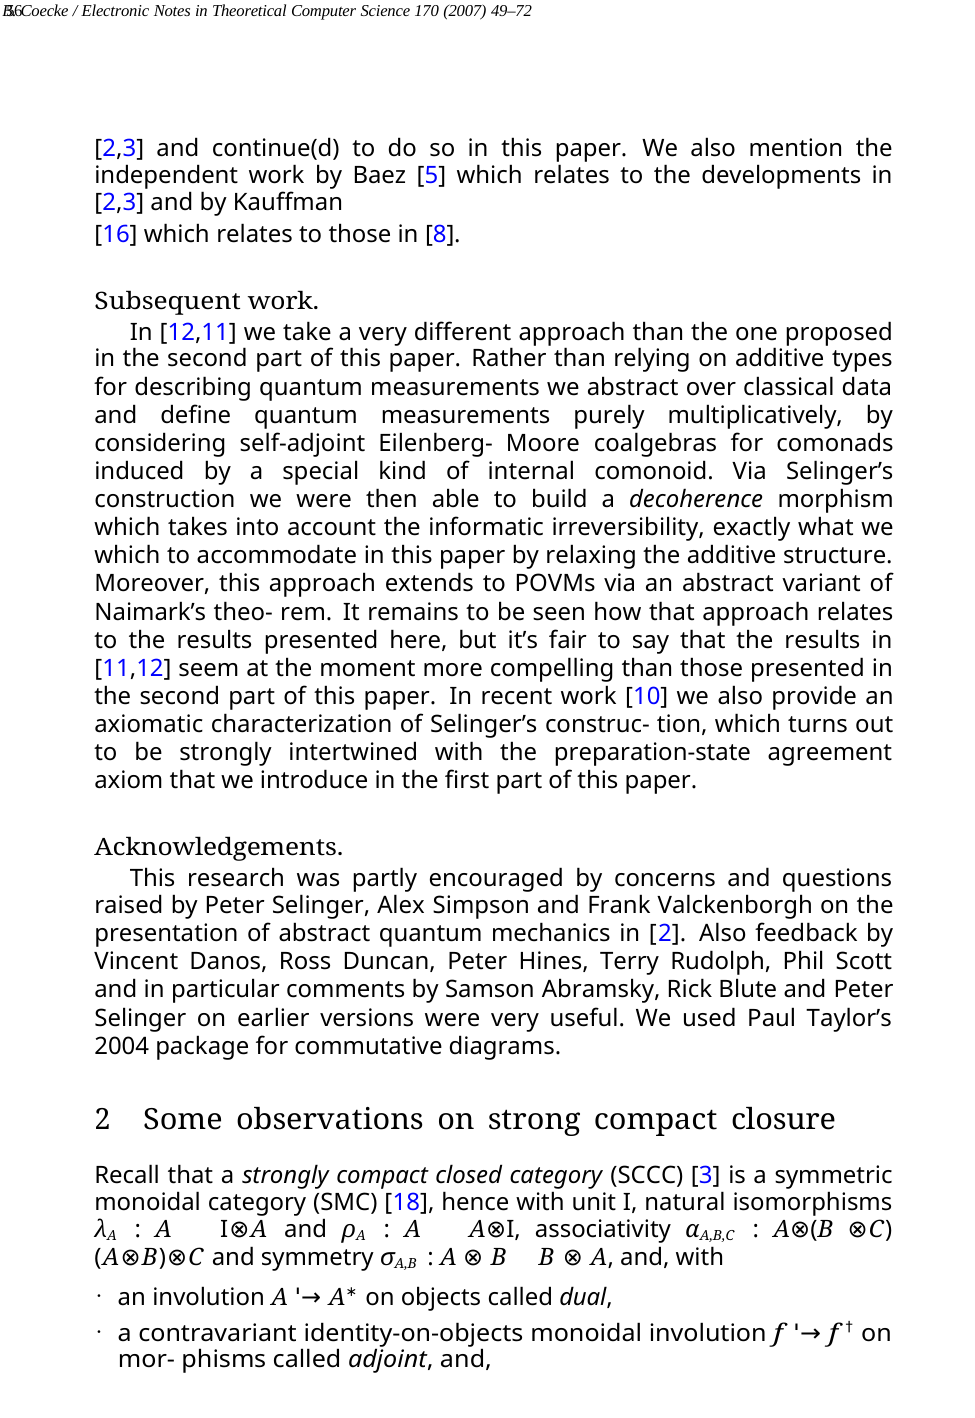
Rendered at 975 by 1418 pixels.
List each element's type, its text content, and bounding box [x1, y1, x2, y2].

list an involution A '→ A∗ on objects called dual, [96, 1280, 914, 1312]
subtitle Some observations on strong compact closure [94, 1099, 914, 1138]
text [16] which relates to those in [8]. [94, 218, 914, 248]
text [2,3] and continue(d) to do so in this paper. We also mention the independent work by Baez [5] which relates to the developments in [2,3] and by Kauffman [94, 134, 893, 218]
list a contravariant identity-on-objects monoidal involution f '→ f † on mor- phisms called adjoint, and, [96, 1319, 893, 1374]
text This research was partly encouraged by concerns and questions raised by Peter Selinger, Alex Simpson and Frank Valckenborgh on the presentation of abstract quantum mechanics in [2]. Also feedback by Vincent Danos, Ross Duncan, Peter Hines, Terry Rudolph, Phil Scott and in particular comments by Samson Abramsky, Rick Blute and Peter Selinger on earlier versions were very useful. We used Paul Taylor’s 2004 package for commutative diagrams. [94, 864, 893, 1061]
text Acknowledgements. [94, 834, 914, 861]
text Subsequent work. [94, 288, 914, 314]
text Recall that a strongly compact closed category (SCCC) [3] is a symmetric monoidal category (SMC) [18], hence with unit I, natural isomorphisms λA : A I⊗A and ρA : A A⊗I, associativity αA,B,C : A⊗(B ⊗C) (A⊗B)⊗C and symmetry σA,B : A ⊗ B B ⊗ A, and, with [94, 1161, 893, 1273]
text In [12,11] we take a very different approach than the one proposed in the second part of this paper. Rather than relying on additive types for describing quantum measurements we abstract over classical data and define quantum measurements purely multiplicatively, by considering self-adjoint Eilenberg- Moore coalgebras for comonads induced by a special kind of internal comonoid. Via Selinger’s construction we were then able to build a decoherence morphism which takes into account the informatic irreversibility, exactly what we which to accommodate in this paper by relaxing the additive structure. Moreover, this approach extends to POVMs via an abstract variant of Naimark’s theo- rem. It remains to be seen how that approach relates to the results presented here, but it’s fair to say that the results in [11,12] seem at the moment more compelling than those presented in the second part of this paper. In recent work [10] we also provide an axiomatic characterization of Selinger’s construc- tion, which turns out to be strongly intertwined with the preparation-state agreement axiom that we introduce in the first part of this paper. [94, 318, 893, 796]
